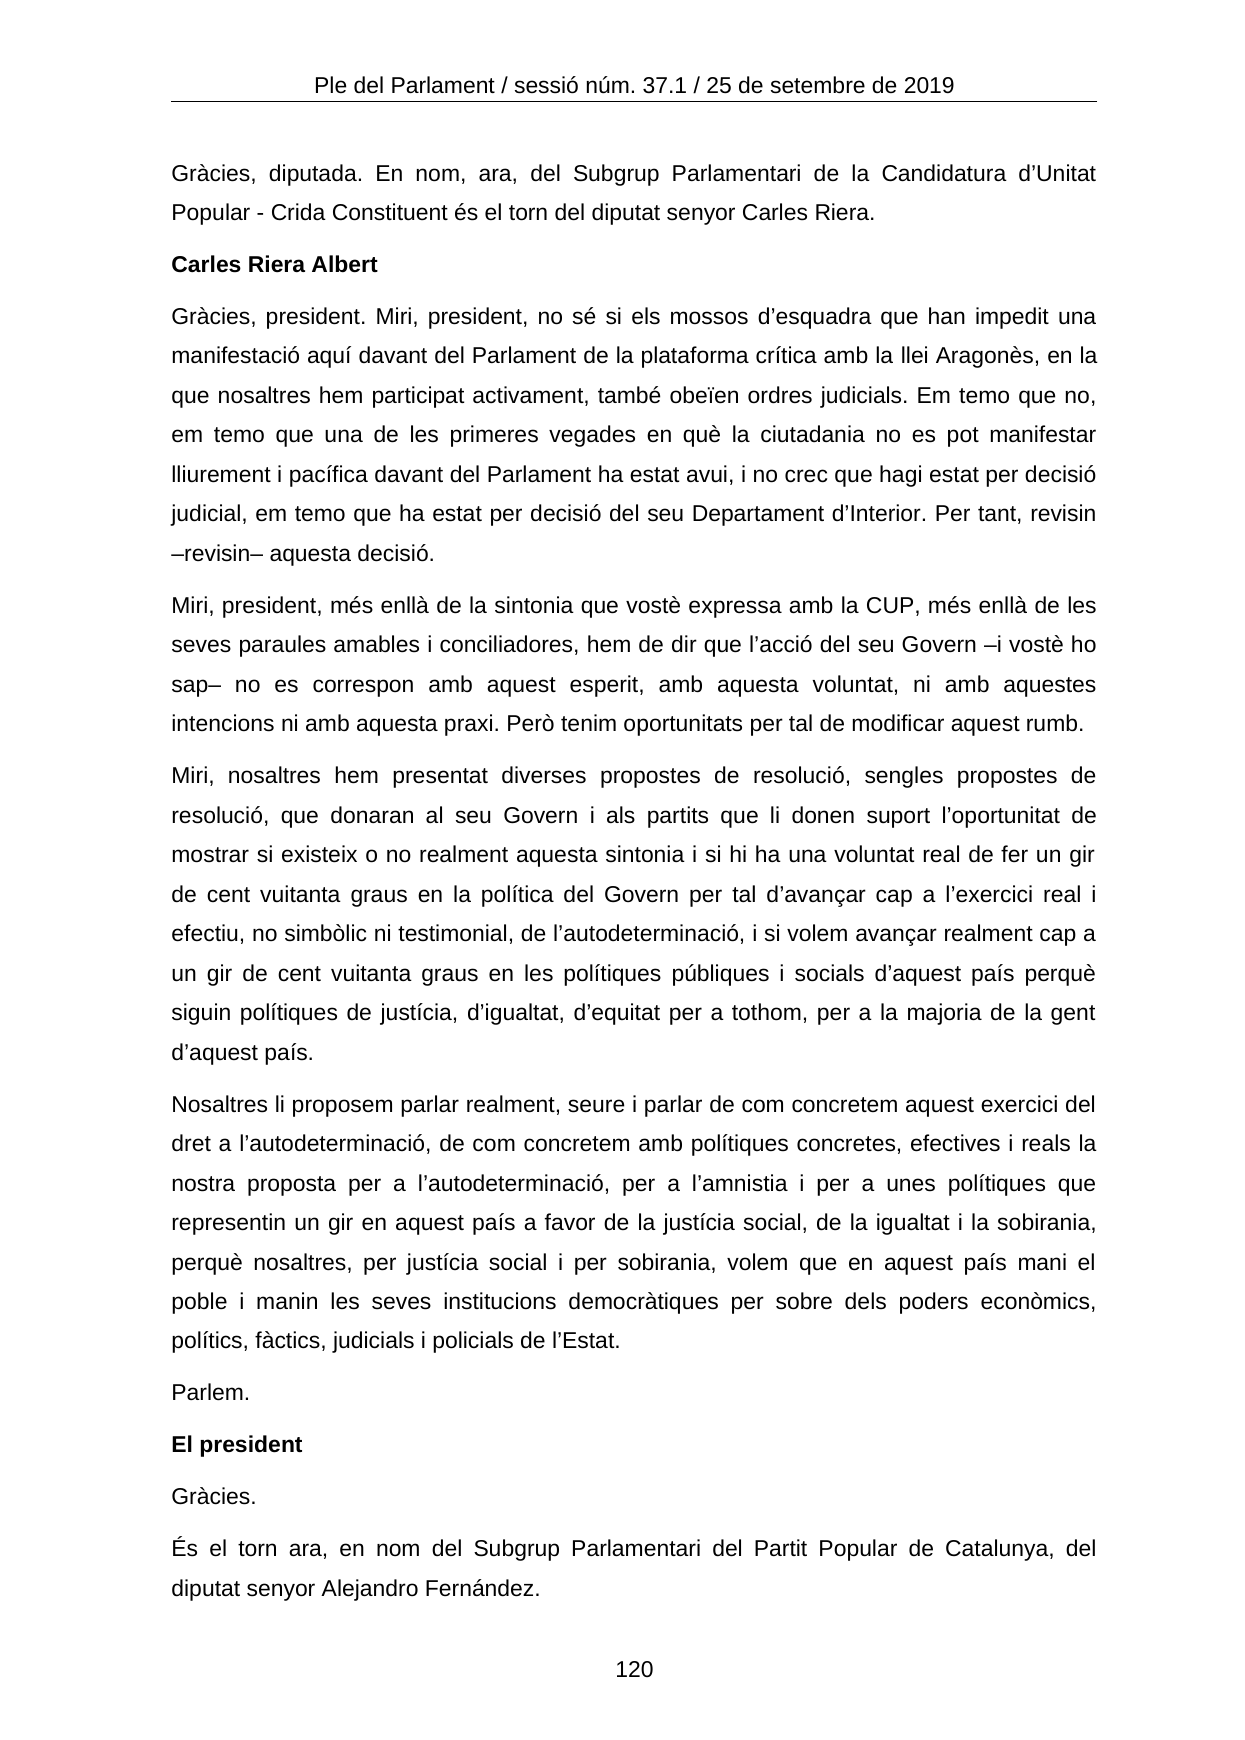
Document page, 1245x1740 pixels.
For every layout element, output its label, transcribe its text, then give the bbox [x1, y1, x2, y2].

text Nosaltres li proposem parlar realment, seure i parlar de com concretem aquest exercici del dret a l’autodeterminació, de com concretem amb polítiques concretes, efectives i reals la nostra proposta per a l’autodeterminació, per a l’amnistia i per a unes polítiques que representin un gir en aquest país a favor de la justícia social, de la igualtat i la sobirania, perquè nosaltres, per justícia social i per sobirania, volem que en aquest país mani el poble i manin les seves institucions democràtiques per sobre dels poders econòmics, polítics, fàctics, judicials i policials de l’Estat. [171, 1091, 1097, 1354]
text El president [171, 1431, 1097, 1458]
text Gràcies. [171, 1483, 1097, 1510]
text Carles Riera Albert [171, 251, 1097, 277]
text Miri, president, més enllà de la sintonia que vostè expressa amb la CUP, més enllà de les seves paraules amables i conciliadores, hem de dir que l’acció del seu Govern –i vostè ho sap– no es correspon amb aquest esperit, amb aquesta voluntat, ni amb aquestes intencions ni amb aquesta praxi. Però tenim oportunitats per tal de modificar aquest rumb. [171, 592, 1097, 737]
text És el torn ara, en nom del Subgrup Parlamentari del Partit Popular de Catalunya, del diputat senyor Alejandro Fernández. [171, 1535, 1097, 1601]
text Gràcies, president. Miri, president, no sé si els mossos d’esquadra que han impedit una manifestació aquí davant del Parlament de la plataforma crítica amb la llei Aragonès, en la que nosaltres hem participat activament, també obeïen ordres judicials. Em temo que no, em temo que una de les primeres vegades en què la ciutadania no es pot manifestar lliurement i pacífica davant del Parlament ha estat avui, i no crec que hagi estat per decisió judicial, em temo que ha estat per decisió del seu Departament d’Interior. Per tant, revisin –revisin– aquesta decisió. [171, 303, 1097, 566]
text Parlem. [171, 1379, 1097, 1406]
text Miri, nosaltres hem presentat diverses propostes de resolució, sengles propostes de resolució, que donaran al seu Govern i als partits que li donen suport l’oportunitat de mostrar si existeix o no realment aquesta sintonia i si hi ha una voluntat real de fer un gir de cent vuitanta graus en la política del Govern per tal d’avançar cap a l’exercici real i efectiu, no simbòlic ni testimonial, de l’autodeterminació, i si volem avançar realment cap a un gir de cent vuitanta graus en les polítiques públiques i socials d’aquest país perquè siguin polítiques de justícia, d’igualtat, d’equitat per a tothom, per a la majoria de la gent d’aquest país. [171, 762, 1097, 1065]
text Gràcies, diputada. En nom, ara, del Subgrup Parlamentari de la Candidatura d’Unitat Popular - Crida Constituent és el torn del diputat senyor Carles Riera. [171, 159, 1097, 225]
